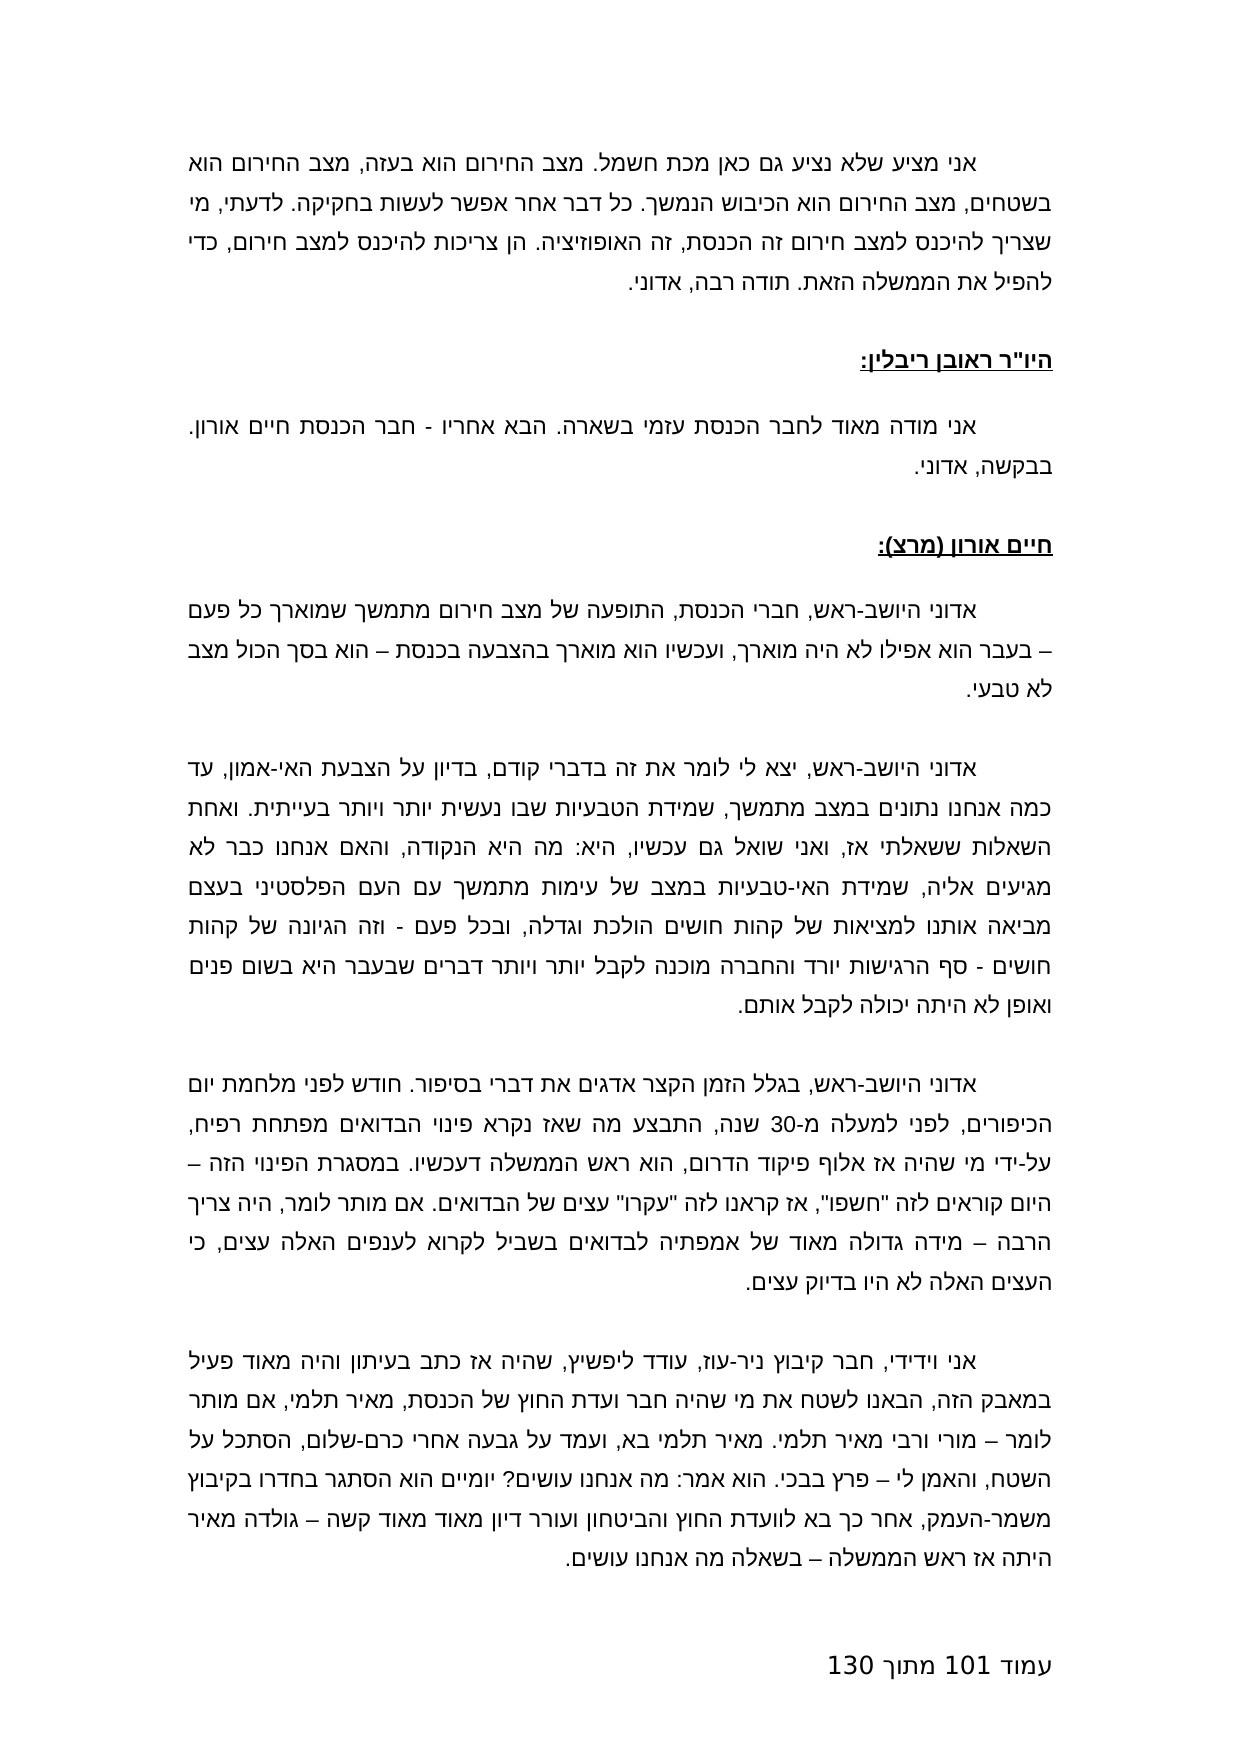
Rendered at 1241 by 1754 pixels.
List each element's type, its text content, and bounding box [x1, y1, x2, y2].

text אדוני היושב-ראש, בגלל הזמן הקצר אדגים את דברי בסיפור. חודש לפני מלחמת יום הכיפורים, לפני למעלה מ-30 שנה, התבצע מה שאז נקרא פינוי הבדואים מפתחת רפיח, על-ידי מי שהיה אז אלוף פיקוד הדרום, הוא ראש הממשלה דעכשיו. במסגרת הפינוי הזה – היום קוראים לזה "חשפו", אז קראנו לזה "עקרו" עצים של הבדואים. אם מותר לומר, היה צריך הרבה – מידה גדולה מאוד של אמפתיה לבדואים בשביל לקרוא לענפים האלה עצים, כי העצים האלה לא היו בדיוק עצים. [187, 1071, 1053, 1295]
text היו"ר ראובן ריבלין: [187, 347, 1053, 374]
text אני וידידי, חבר קיבוץ ניר-עוז, עודד ליפשיץ, שהיה אז כתב בעיתון והיה מאוד פעיל במאבק הזה, הבאנו לשטח את מי שהיה חבר ועדת החוץ של הכנסת, מאיר תלמי, אם מותר לומר – מורי ורבי מאיר תלמי. מאיר תלמי בא, ועמד על גבעה אחרי כרם-שלום, הסתכל על השטח, והאמן לי – פרץ בבכי. הוא אמר: מה אנחנו עושים? יומיים הוא הסתגר בחדרו בקיבוץ משמר-העמק, אחר כך בא לוועדת החוץ והביטחון ועורר דיון מאוד מאוד קשה – גולדה מאיר היתה אז ראש הממשלה – בשאלה מה אנחנו עושים. [187, 1348, 1053, 1571]
text אדוני היושב-ראש, חברי הכנסת, התופעה של מצב חירום מתמשך שמוארך כל פעם – בעבר הוא אפילו לא היה מוארך, ועכשיו הוא מוארך בהצבעה בכנסת – הוא בסך הכול מצב לא טבעי. [187, 597, 1053, 703]
text חיים אורון (מרצ): [187, 532, 1053, 558]
text אני מודה מאוד לחבר הכנסת עזמי בשארה. הבא אחריו - חבר הכנסת חיים אורון. בבקשה, אדוני. [187, 413, 1053, 479]
text אני מציע שלא נציע גם כאן מכת חשמל. מצב החירום הוא בעזה, מצב החירום הוא בשטחים, מצב החירום הוא הכיבוש הנמשך. כל דבר אחר אפשר לעשות בחקיקה. לדעתי, מי שצריך להיכנס למצב חירום זה הכנסת, זה האופוזיציה. הן צריכות להיכנס למצב חירום, כדי להפיל את הממשלה הזאת. תודה רבה, אדוני. [187, 150, 1053, 295]
text אדוני היושב-ראש, יצא לי לומר את זה בדברי קודם, בדיון על הצבעת האי-אמון, עד כמה אנחנו נתונים במצב מתמשך, שמידת הטבעיות שבו נעשית יותר ויותר בעייתית. ואחת השאלות ששאלתי אז, ואני שואל גם עכשיו, היא: מה היא הנקודה, והאם אנחנו כבר לא מגיעים אליה, שמידת האי-טבעיות במצב של עימות מתמשך עם העם הפלסטיני בעצם מביאה אותנו למציאות של קהות חושים הולכת וגדלה, ובכל פעם - וזה הגיונה של קהות חושים - סף הרגישות יורד והחברה מוכנה לקבל יותר ויותר דברים שבעבר היא בשום פנים ואופן לא היתה יכולה לקבל אותם. [187, 755, 1053, 1019]
